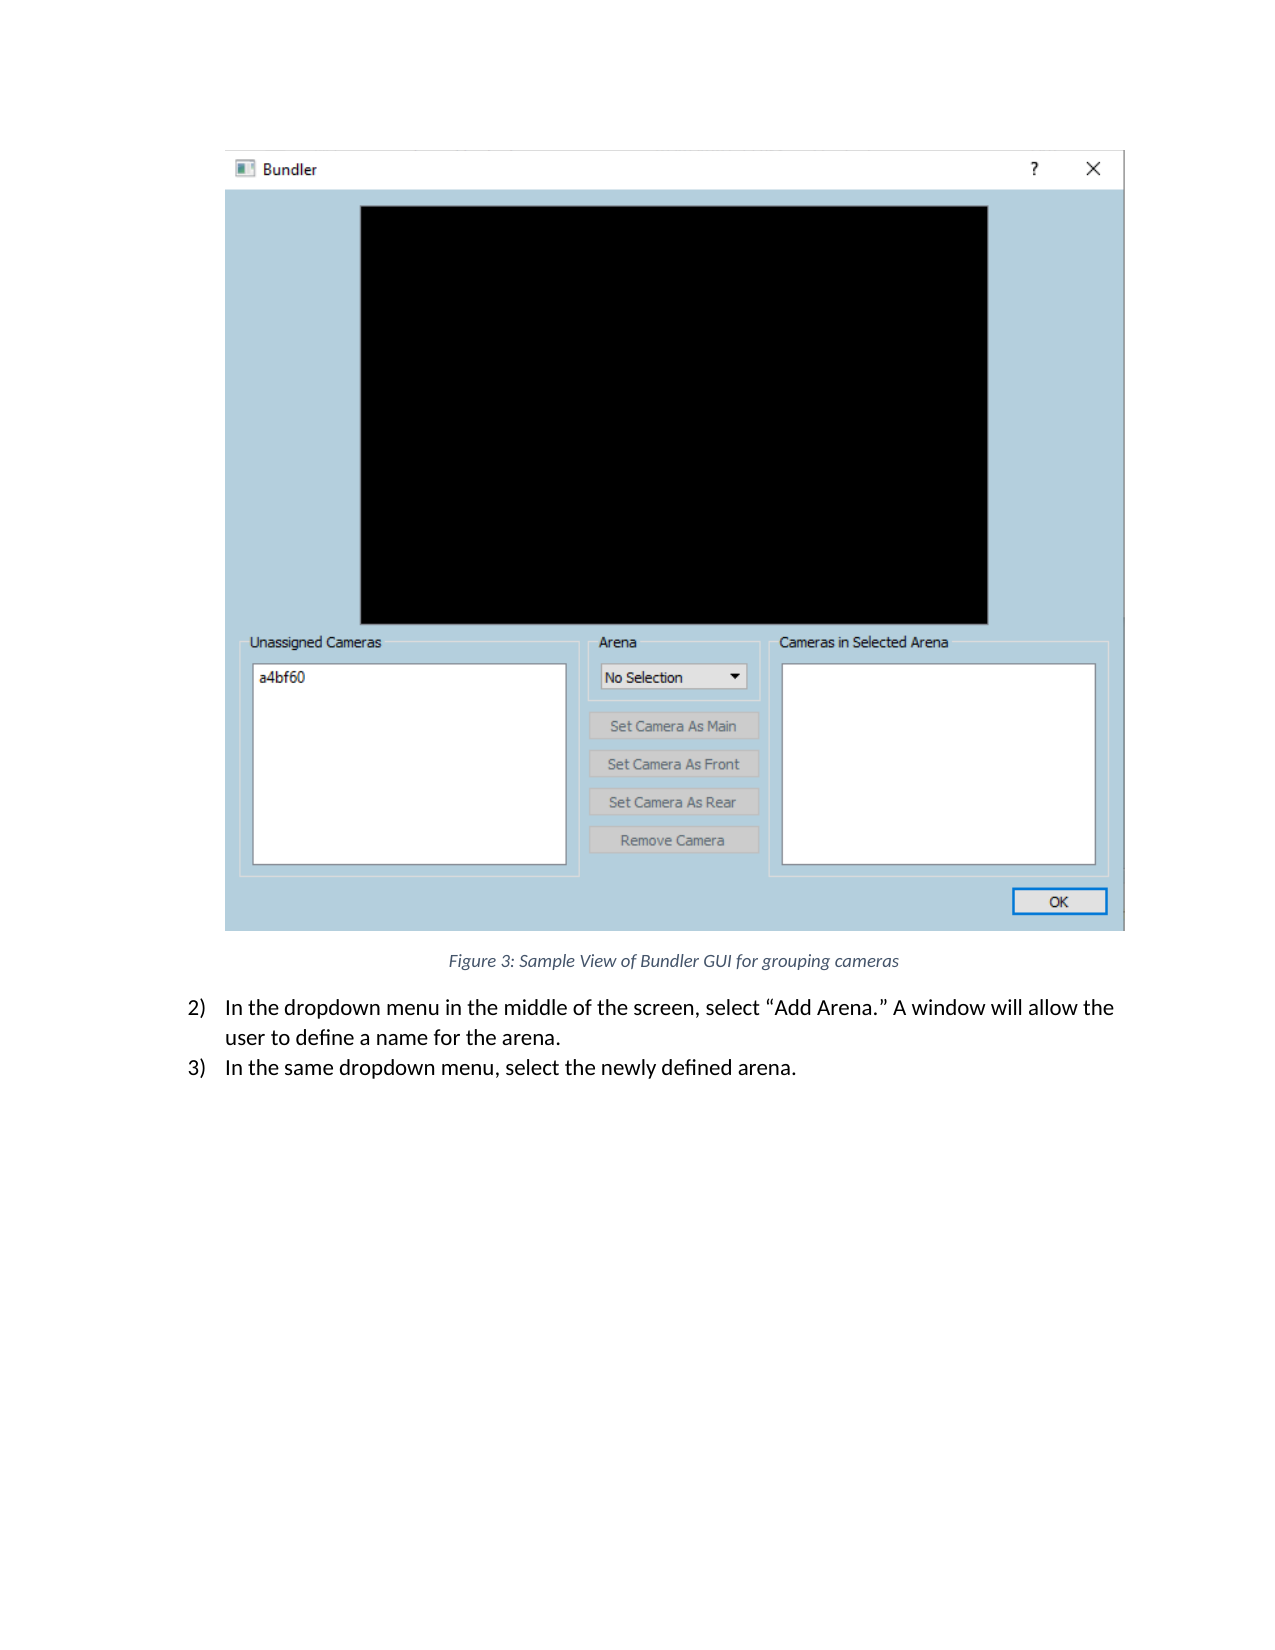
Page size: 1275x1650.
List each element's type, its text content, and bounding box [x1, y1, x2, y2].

picture [225, 150, 1125, 931]
list In the dropdown menu in the middle of the screen, select “Add Arena.” A window will allow the user to define a name for the arena. [187, 993, 1125, 1051]
list In the same dropdown menu, select the newly defined arena. [187, 1053, 1125, 1081]
